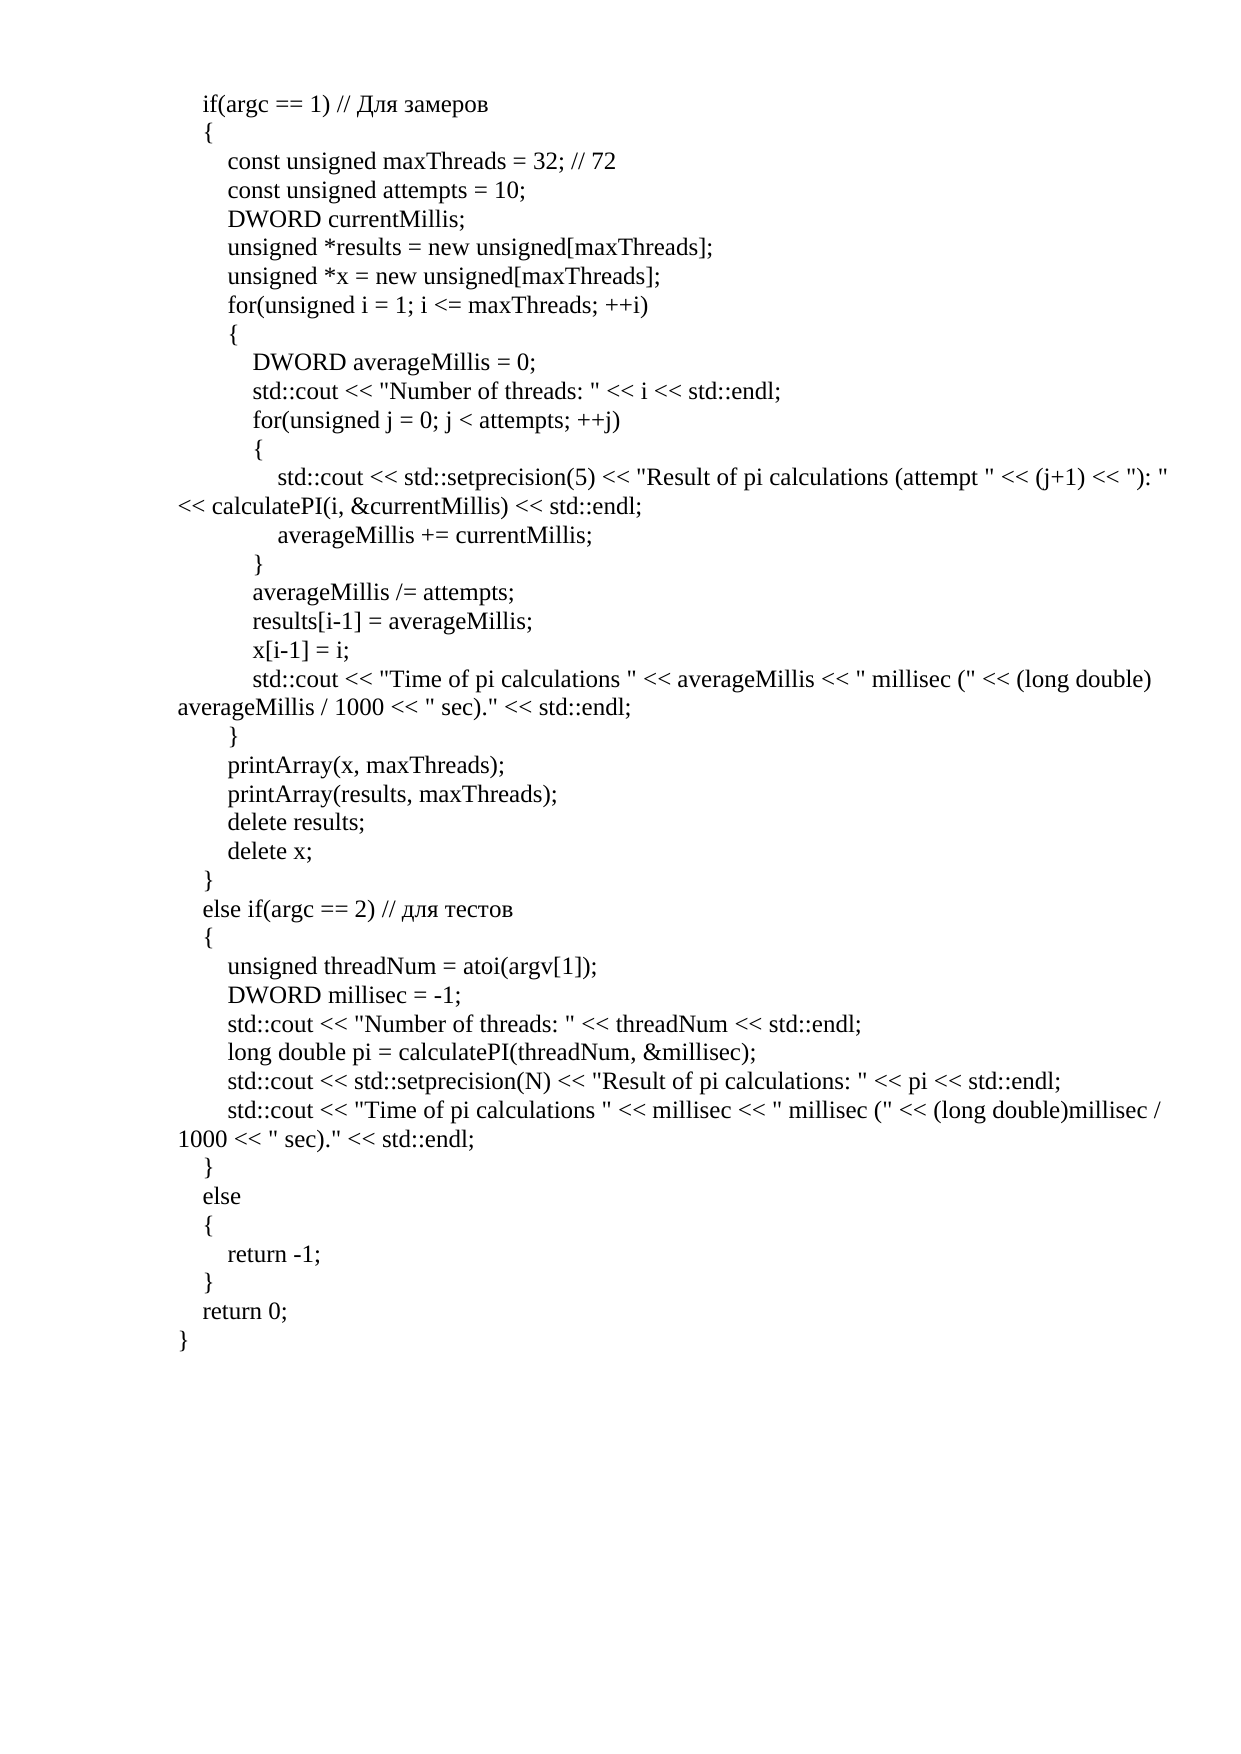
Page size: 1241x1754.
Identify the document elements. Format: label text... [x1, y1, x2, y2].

text { [177, 1210, 1181, 1239]
text const unsigned maxThreads = 32; // 72 [177, 146, 1181, 175]
text DWORD currentMillis; [177, 204, 1181, 232]
text return 0; [177, 1296, 1181, 1325]
text return -1; [177, 1239, 1181, 1267]
text } [177, 1267, 1181, 1296]
text { [177, 434, 1181, 462]
text std::cout << "Number of threads: " << threadNum << std::endl; [177, 1009, 1181, 1037]
text else if(argc == 2) // для тестов [177, 894, 1181, 922]
text x[i-1] = i; [177, 635, 1181, 664]
text std::cout << std::setprecision(N) << "Result of pi calculations: " << pi << std::endl; [177, 1066, 1181, 1095]
text } [177, 865, 1181, 894]
text else [177, 1181, 1181, 1210]
text delete results; [177, 807, 1181, 836]
text long double pi = calculatePI(threadNum, &millisec); [177, 1037, 1181, 1066]
text std::cout << "Number of threads: " << i << std::endl; [177, 376, 1181, 405]
text const unsigned attempts = 10; [177, 175, 1181, 204]
text { [177, 319, 1181, 347]
text unsigned *x = new unsigned[maxThreads]; [177, 261, 1181, 290]
text DWORD millisec = -1; [177, 980, 1181, 1009]
text printArray(x, maxThreads); [177, 750, 1181, 779]
text results[i-1] = averageMillis; [177, 606, 1181, 635]
text } [177, 549, 1181, 577]
text std::cout << std::setprecision(5) << "Result of pi calculations (attempt " << (j+1) << "): " << calculatePI(i, &currentMillis) << std::endl; [177, 462, 1181, 520]
text } [177, 1325, 1181, 1354]
text DWORD averageMillis = 0; [177, 347, 1181, 376]
text printArray(results, maxThreads); [177, 779, 1181, 807]
text delete x; [177, 836, 1181, 865]
text } [177, 1152, 1181, 1181]
text if(argc == 1) // Для замеров [177, 89, 1181, 117]
text unsigned *results = new unsigned[maxThreads]; [177, 232, 1181, 261]
text } [177, 721, 1181, 750]
text { [177, 117, 1181, 146]
text averageMillis /= attempts; [177, 577, 1181, 606]
text for(unsigned i = 1; i <= maxThreads; ++i) [177, 290, 1181, 319]
text unsigned threadNum = atoi(argv[1]); [177, 951, 1181, 980]
text std::cout << "Time of pi calculations " << averageMillis << " millisec (" << (long double) averageMillis / 1000 << " sec)." << std::endl; [177, 664, 1181, 721]
text { [177, 922, 1181, 951]
text for(unsigned j = 0; j < attempts; ++j) [177, 405, 1181, 434]
text averageMillis += currentMillis; [177, 520, 1181, 549]
text std::cout << "Time of pi calculations " << millisec << " millisec (" << (long double)millisec / 1000 << " sec)." << std::endl; [177, 1095, 1181, 1152]
